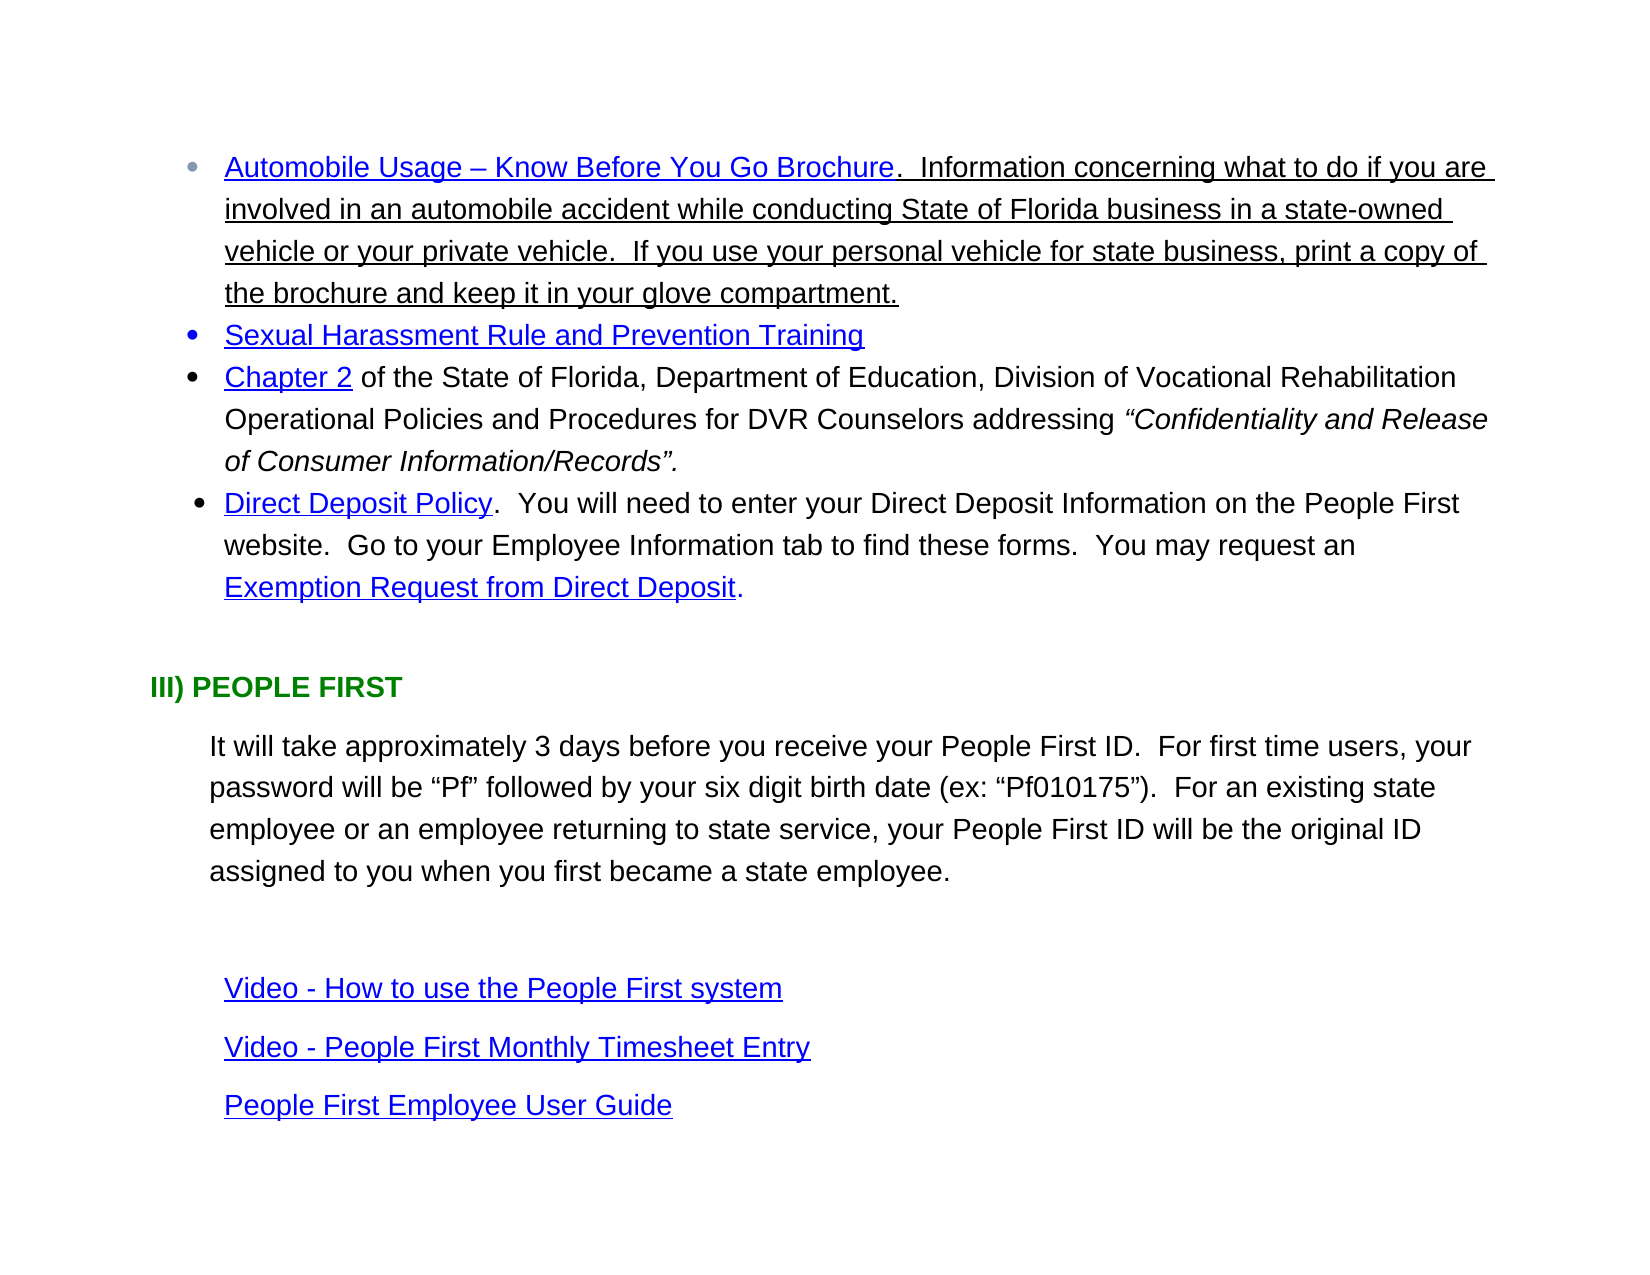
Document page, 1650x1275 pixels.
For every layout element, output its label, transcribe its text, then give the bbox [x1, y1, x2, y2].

text Video - How to use the People First system [224, 971, 1500, 1005]
list Direct Deposit Policy. You will need to enter your Direct Deposit Information on the People First website. Go to your Employee Information tab to find these forms. You may request an Exemption Request from Direct Deposit. [194, 486, 1500, 603]
text People First Employee User Guide [224, 1088, 1500, 1122]
text It will take approximately 3 days before you receive your People First ID. For first time users, your password will be “Pf” followed by your six digit birth date (ex: “Pf010175”). For an existing state employee or an employee returning to state service, your People First ID will be the original ID assigned to you when you first became a state employee. [209, 729, 1500, 888]
text Video - People First Monthly Timesheet Entry [224, 1030, 1500, 1063]
list Sexual Harassment Rule and Prevention Training [187, 318, 1500, 351]
text III) PEOPLE FIRST [150, 670, 1500, 704]
list Chapter 2 of the State of Florida, Department of Education, Division of Vocational Rehabilitation Operational Policies and Procedures for DVR Counselors addressing “Confidentiality and Release of Consumer Information/Records”. [187, 360, 1500, 477]
list Automobile Usage – Know Before You Go Brochure. Information concerning what to do if you are involved in an automobile accident while conducting State of Florida business in a state-owned vehicle or your private vehicle. If you use your personal vehicle for state business, print a copy of the brochure and keep it in your glove compartment. [187, 150, 1500, 309]
